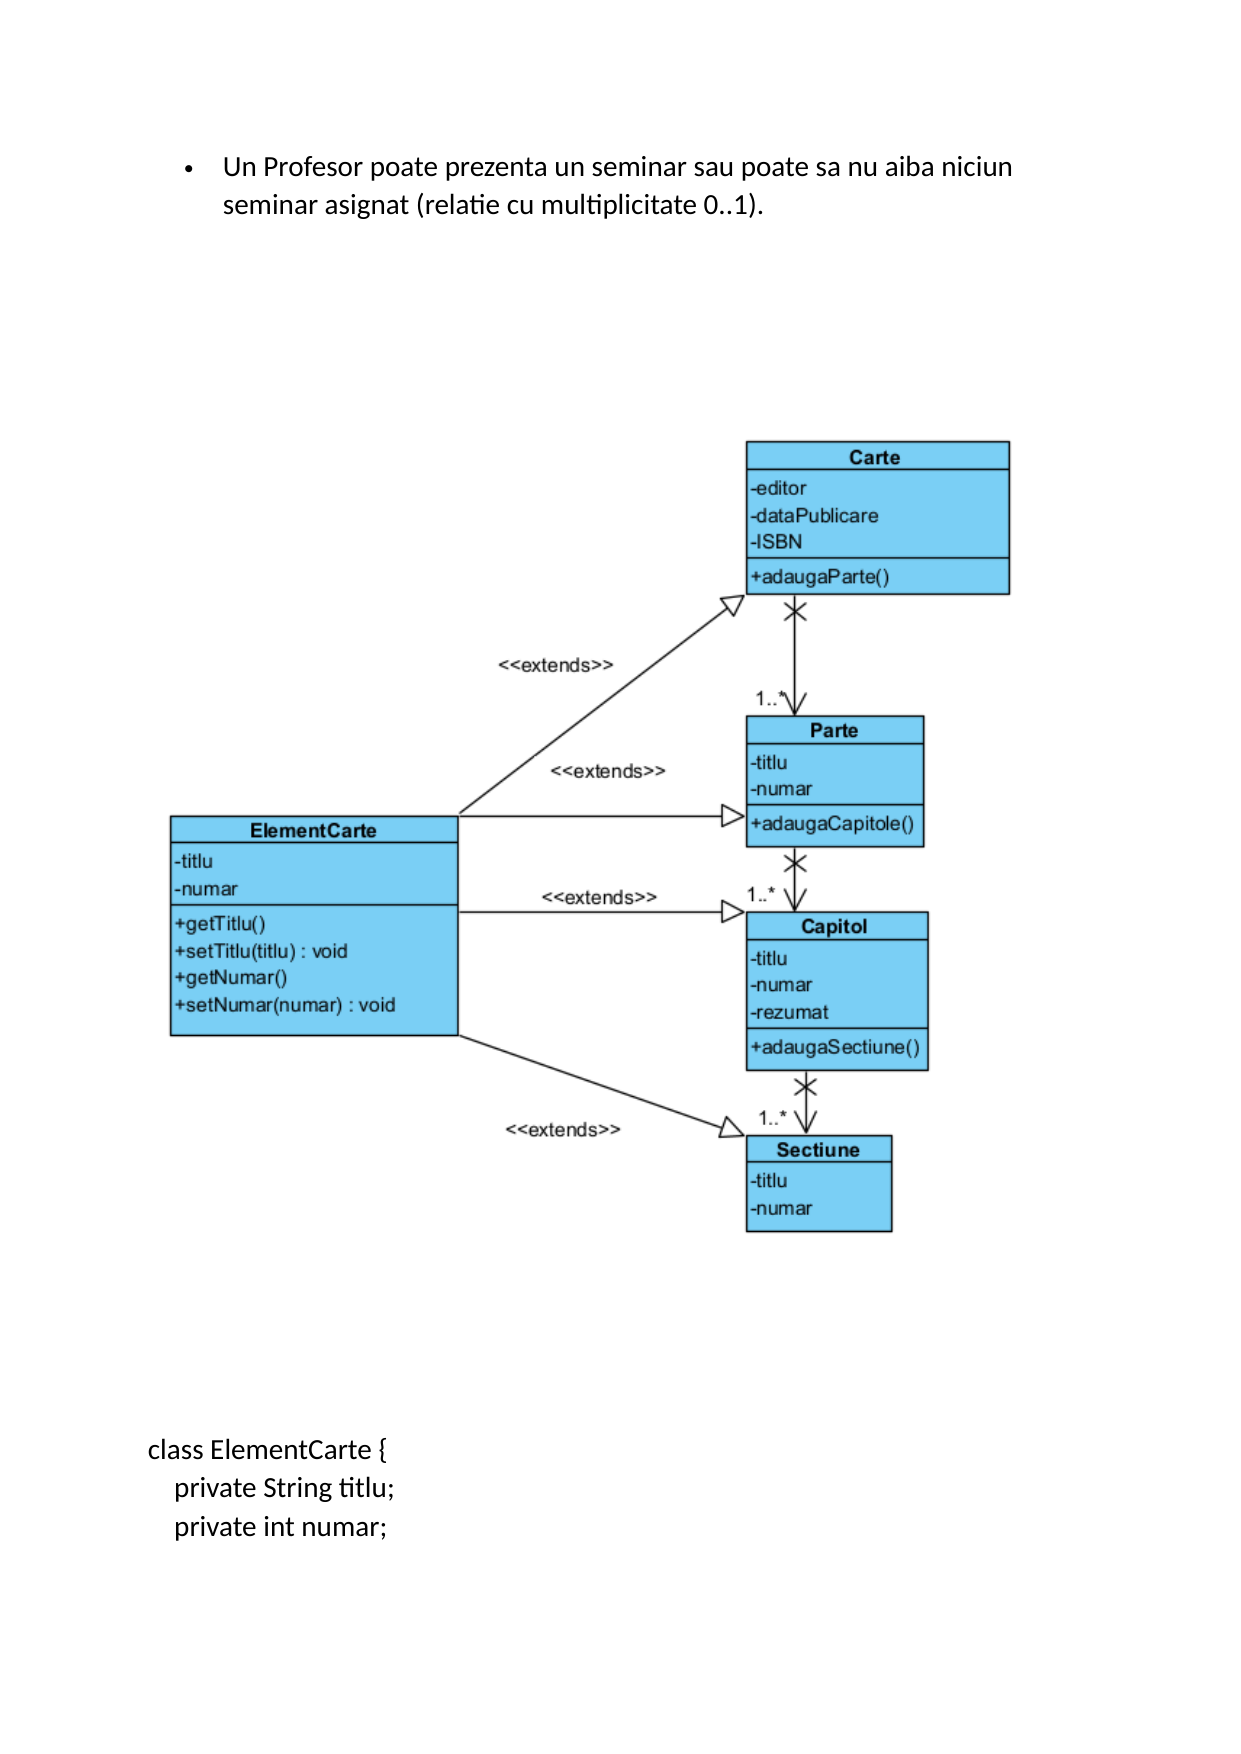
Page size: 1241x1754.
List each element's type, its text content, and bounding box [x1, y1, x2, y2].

list Un Profesor poate prezenta un seminar sau poate sa nu aiba niciun seminar asignat (relatie cu multiplicitate 0..1). [185, 148, 1093, 222]
picture [147, 390, 1093, 1366]
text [148, 1431, 1093, 1582]
